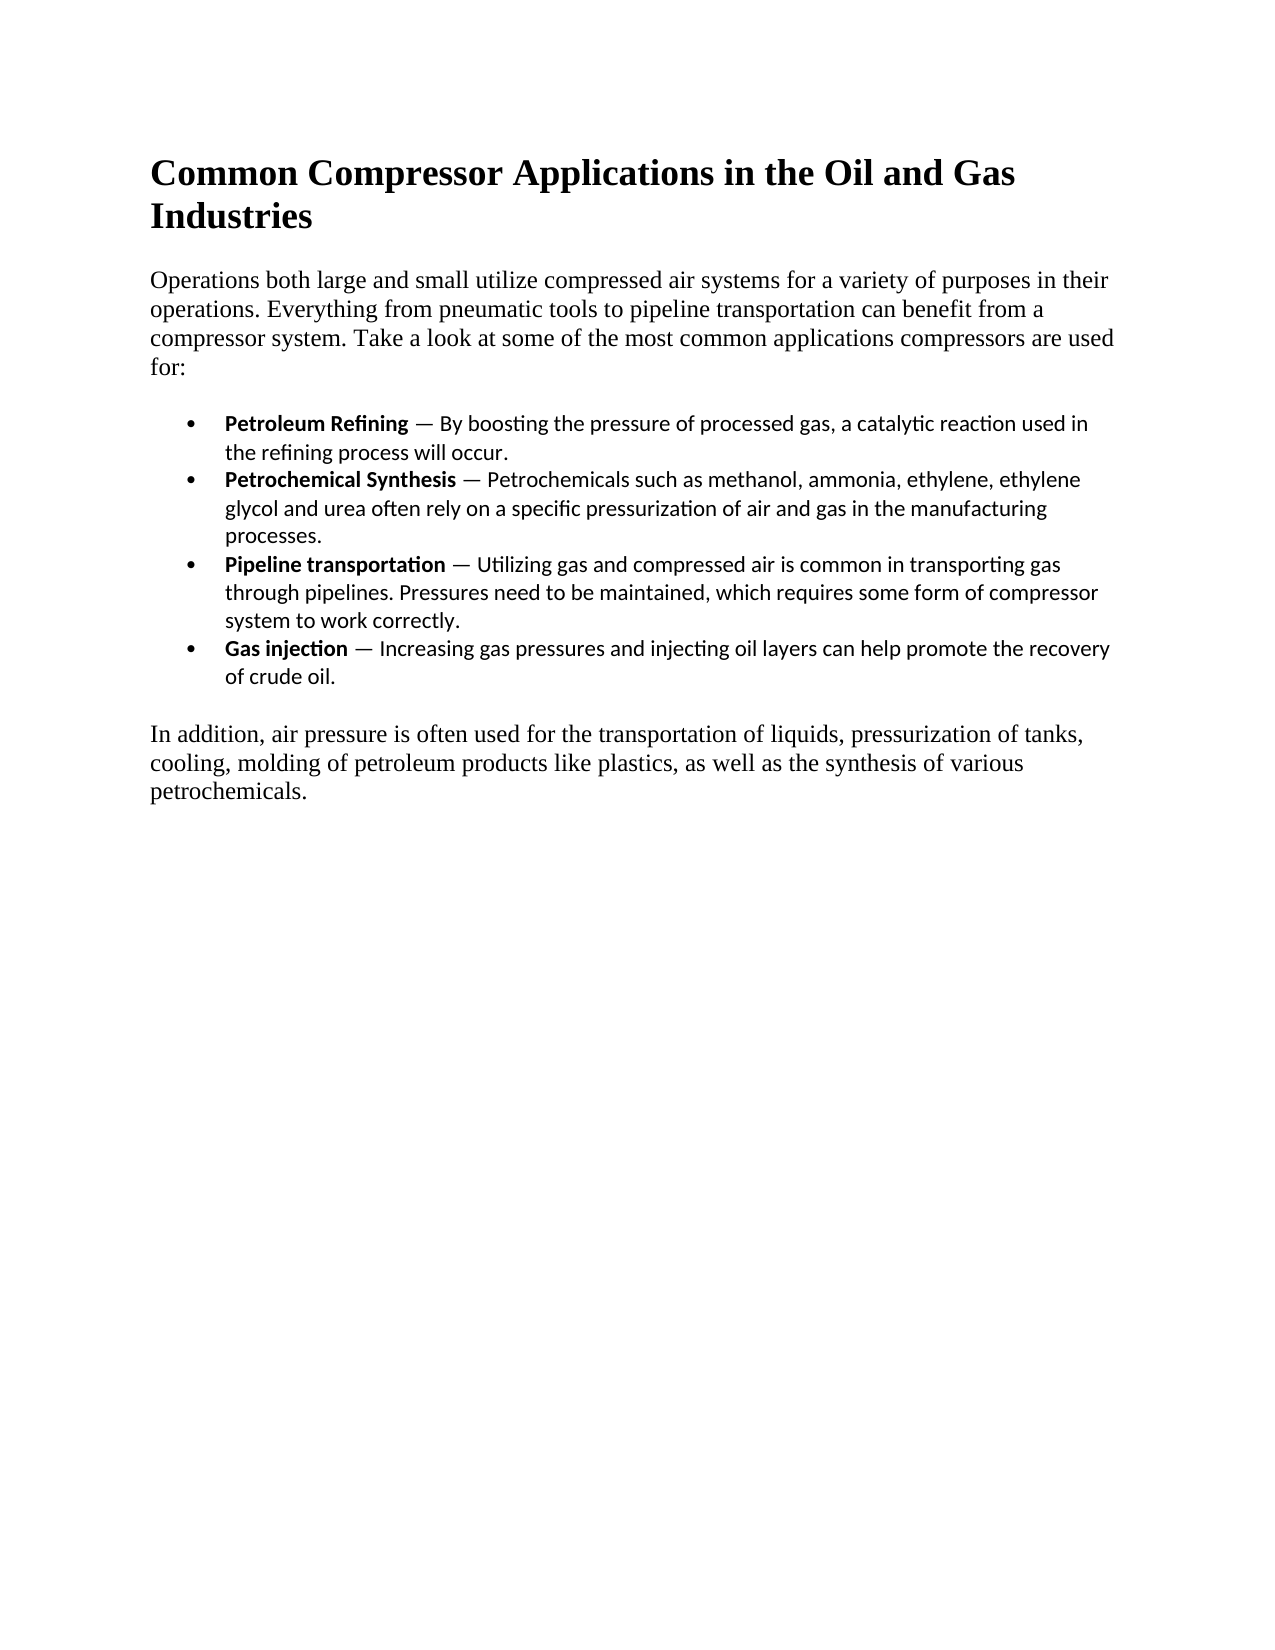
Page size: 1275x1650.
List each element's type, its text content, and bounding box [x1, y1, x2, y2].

text Operations both large and small utilize compressed air systems for a variety of purposes in their operations. Everything from pneumatic tools to pipeline transportation can benefit from a compressor system. Take a look at some of the most common applications compressors are used for: [150, 265, 1125, 380]
list Gas injection — Increasing gas pressures and injecting oil layers can help promote the recovery of crude oil. [187, 634, 1125, 690]
list Petrochemical Synthesis — Petrochemicals such as methanol, ammonia, ethylene, ethylene glycol and urea often rely on a specific pressurization of air and gas in the manufacturing processes. [187, 466, 1125, 550]
list Pipeline transportation — Utilizing gas and compressed air is common in transporting gas through pipelines. Pressures need to be maintained, which requires some form of compressor system to work correctly. [187, 550, 1125, 634]
list Petroleum Refining — By boosting the pressure of processed gas, a catalytic reaction used in the refining process will occur. [187, 409, 1125, 466]
subtitle Common Compressor Applications in the Oil and Gas Industries [150, 150, 1125, 236]
text In addition, air pressure is often used for the transportation of liquids, pressurization of tanks, cooling, molding of petroleum products like plastics, as well as the synthesis of various petrochemicals. [150, 719, 1125, 805]
